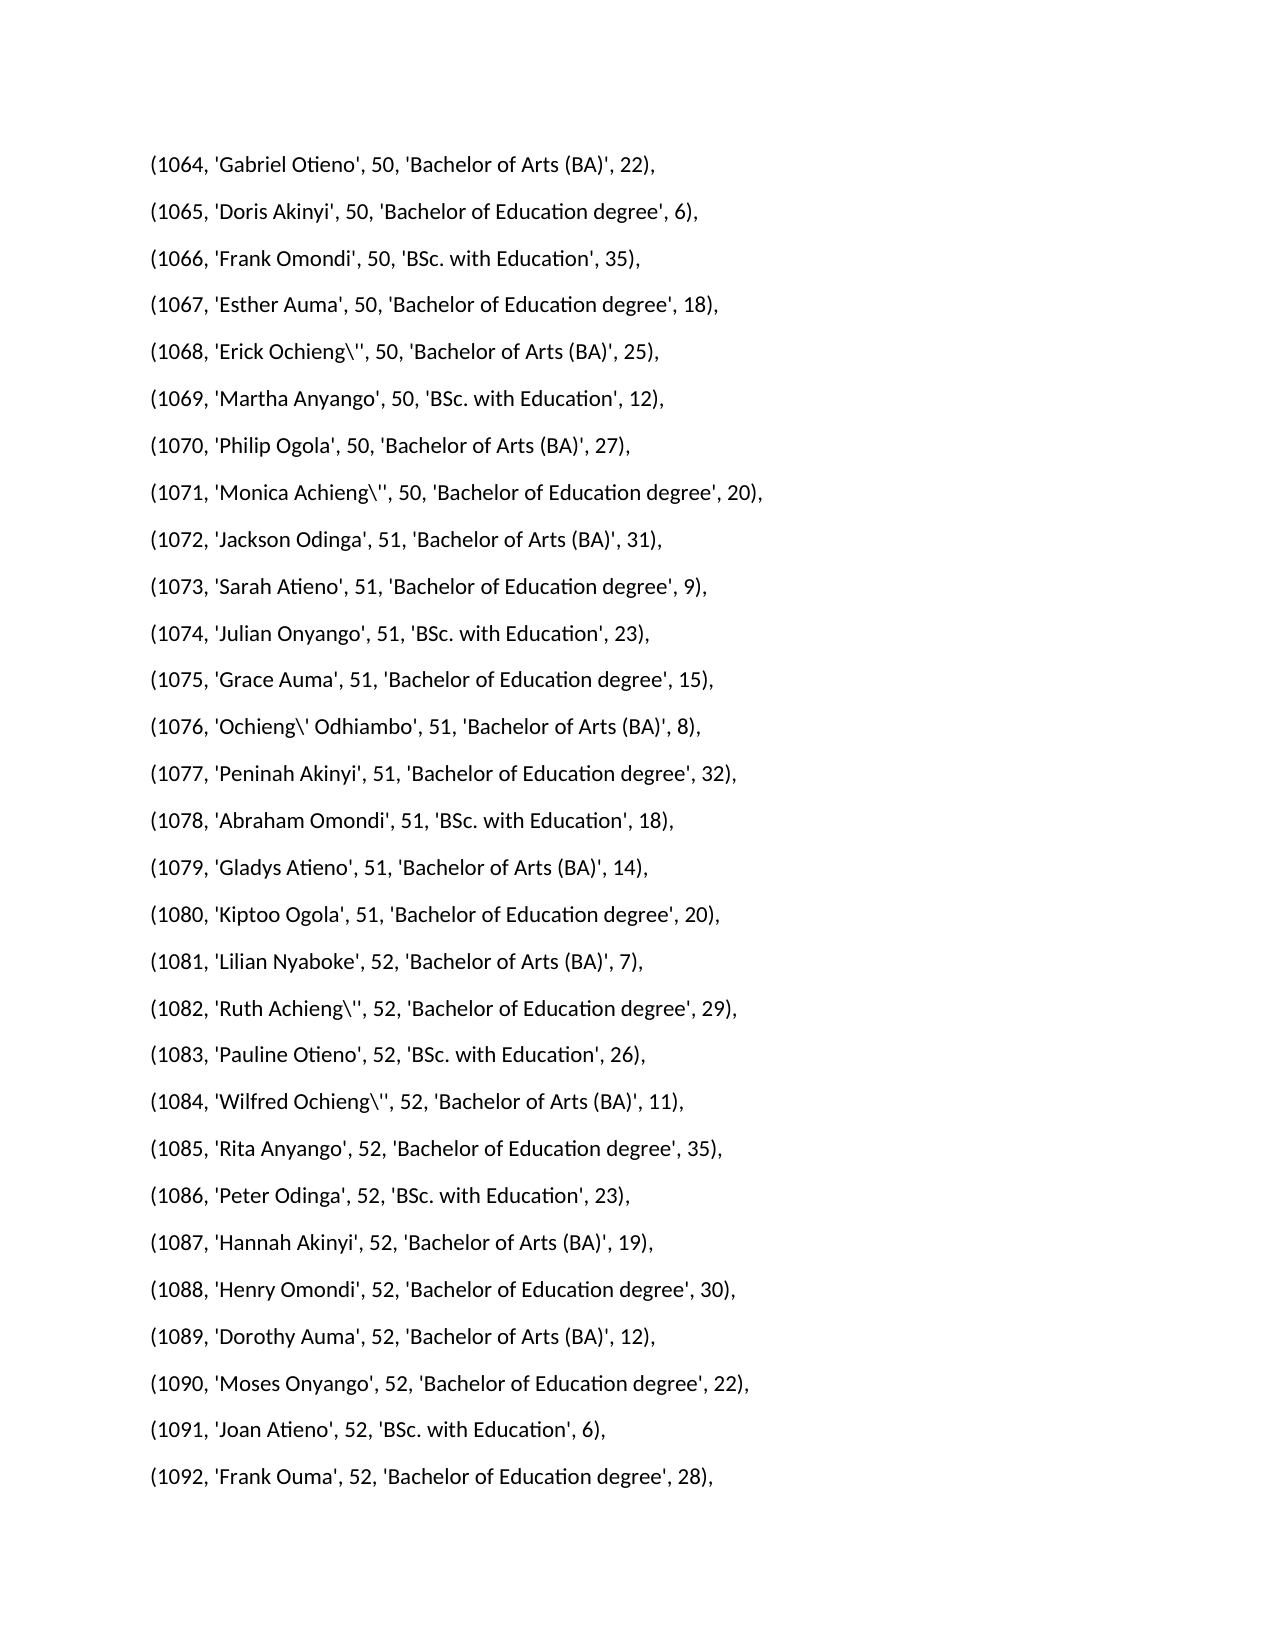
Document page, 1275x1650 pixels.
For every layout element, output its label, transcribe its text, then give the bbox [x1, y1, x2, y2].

text (1077, 'Peninah Akinyi', 51, 'Bachelor of Education degree', 32), [150, 759, 1125, 787]
text (1065, 'Doris Akinyi', 50, 'Bachelor of Education degree', 6), [150, 197, 1125, 225]
text (1072, 'Jackson Odinga', 51, 'Bachelor of Arts (BA)', 31), [150, 525, 1125, 553]
text (1079, 'Gladys Atieno', 51, 'Bachelor of Arts (BA)', 14), [150, 853, 1125, 881]
text (1081, 'Lilian Nyaboke', 52, 'Bachelor of Arts (BA)', 7), [150, 947, 1125, 975]
text (1074, 'Julian Onyango', 51, 'BSc. with Education', 23), [150, 619, 1125, 647]
text (1064, 'Gabriel Otieno', 50, 'Bachelor of Arts (BA)', 22), [150, 150, 1125, 178]
text (1073, 'Sarah Atieno', 51, 'Bachelor of Education degree', 9), [150, 572, 1125, 600]
text (1086, 'Peter Odinga', 52, 'BSc. with Education', 23), [150, 1181, 1125, 1209]
text (1092, 'Frank Ouma', 52, 'Bachelor of Education degree', 28), [150, 1462, 1125, 1491]
text (1071, 'Monica Achieng\'', 50, 'Bachelor of Education degree', 20), [150, 478, 1125, 506]
text (1076, 'Ochieng\' Odhiambo', 51, 'Bachelor of Arts (BA)', 8), [150, 712, 1125, 741]
text (1082, 'Ruth Achieng\'', 52, 'Bachelor of Education degree', 29), [150, 994, 1125, 1022]
text (1069, 'Martha Anyango', 50, 'BSc. with Education', 12), [150, 384, 1125, 412]
text (1089, 'Dorothy Auma', 52, 'Bachelor of Arts (BA)', 12), [150, 1322, 1125, 1350]
text (1088, 'Henry Omondi', 52, 'Bachelor of Education degree', 30), [150, 1275, 1125, 1303]
text (1085, 'Rita Anyango', 52, 'Bachelor of Education degree', 35), [150, 1134, 1125, 1162]
text (1070, 'Philip Ogola', 50, 'Bachelor of Arts (BA)', 27), [150, 431, 1125, 459]
text (1078, 'Abraham Omondi', 51, 'BSc. with Education', 18), [150, 806, 1125, 834]
text (1068, 'Erick Ochieng\'', 50, 'Bachelor of Arts (BA)', 25), [150, 337, 1125, 366]
text (1075, 'Grace Auma', 51, 'Bachelor of Education degree', 15), [150, 666, 1125, 694]
text (1087, 'Hannah Akinyi', 52, 'Bachelor of Arts (BA)', 19), [150, 1228, 1125, 1256]
text (1067, 'Esther Auma', 50, 'Bachelor of Education degree', 18), [150, 291, 1125, 319]
text (1066, 'Frank Omondi', 50, 'BSc. with Education', 35), [150, 244, 1125, 272]
text (1084, 'Wilfred Ochieng\'', 52, 'Bachelor of Arts (BA)', 11), [150, 1087, 1125, 1116]
text (1080, 'Kiptoo Ogola', 51, 'Bachelor of Education degree', 20), [150, 900, 1125, 928]
text (1091, 'Joan Atieno', 52, 'BSc. with Education', 6), [150, 1416, 1125, 1444]
text (1083, 'Pauline Otieno', 52, 'BSc. with Education', 26), [150, 1041, 1125, 1069]
text (1090, 'Moses Onyango', 52, 'Bachelor of Education degree', 22), [150, 1369, 1125, 1397]
